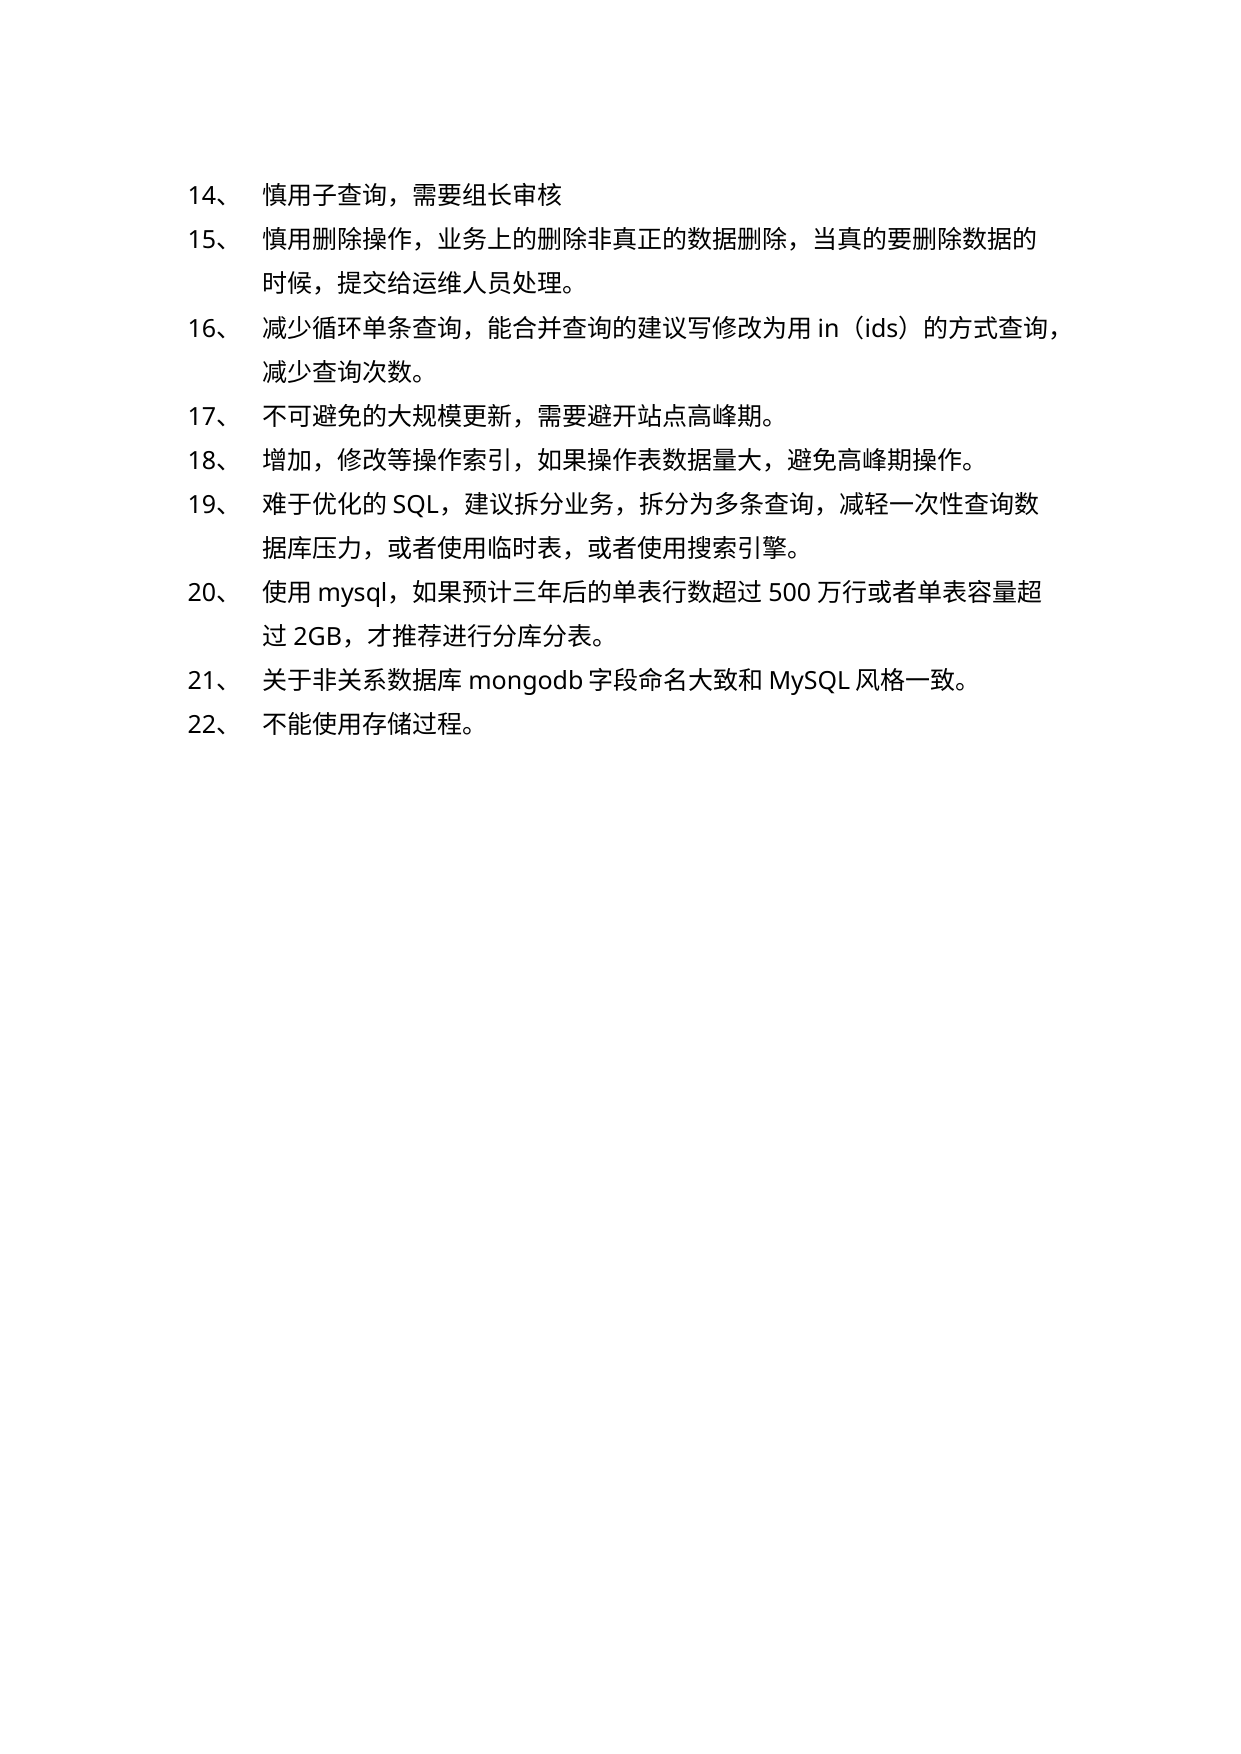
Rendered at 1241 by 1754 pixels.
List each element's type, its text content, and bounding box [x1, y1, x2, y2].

list 慎用删除操作，业务上的删除非真正的数据删除，当真的要删除数据的时候，提交给运维人员处理。 [187, 216, 1053, 304]
list 不能使用存储过程。 [187, 701, 1053, 745]
list 减少循环单条查询，能合并查询的建议写修改为用in（ids）的方式查询，减少查询次数。 [187, 304, 1053, 392]
list 难于优化的SQL，建议拆分业务，拆分为多条查询，减轻一次性查询数据库压力，或者使用临时表，或者使用搜索引擎。 [187, 480, 1053, 568]
list 关于非关系数据库 mongodb字段命名大致和MySQL风格一致。 [187, 657, 1053, 701]
list 增加，修改等操作索引，如果操作表数据量大，避免高峰期操作。 [187, 436, 1053, 480]
list 不可避免的大规模更新，需要避开站点高峰期。 [187, 392, 1053, 436]
list 使用mysql，如果预计三年后的单表行数超过 500 万行或者单表容量超过 2GB，才推荐进行分库分表。 [187, 568, 1053, 657]
list 慎用子查询，需要组长审核 [187, 172, 1053, 216]
